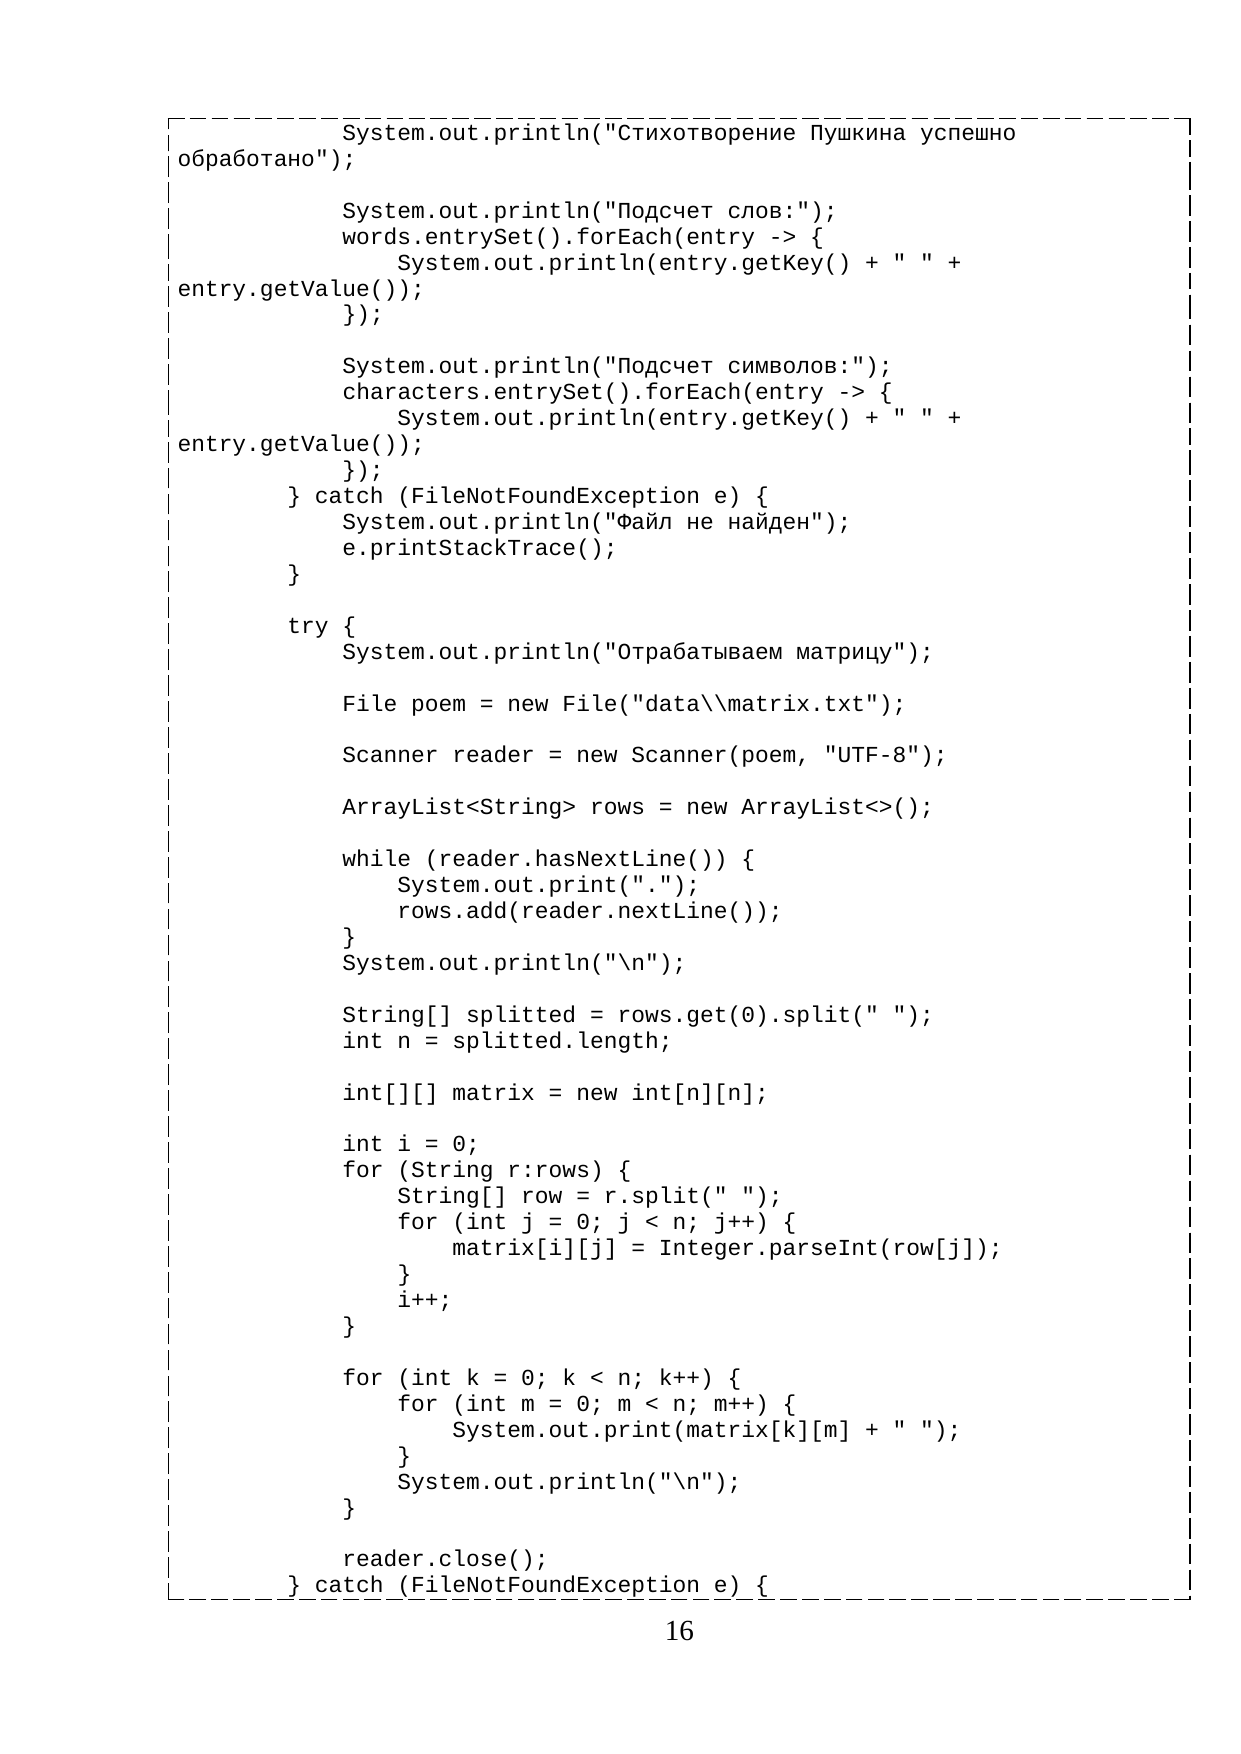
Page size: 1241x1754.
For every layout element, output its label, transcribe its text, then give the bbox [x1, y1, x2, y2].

text ArrayList<String> rows = new ArrayList<>(); [177, 796, 1181, 822]
text String[] splitted = rows.get(0).split(" "); [177, 1003, 1181, 1029]
text } [177, 1444, 1181, 1470]
text }); [177, 458, 1181, 484]
text System.out.print(matrix[k][m] + " "); [177, 1418, 1181, 1444]
text int n = splitted.length; [177, 1029, 1181, 1055]
text File poem = new File("data\\matrix.txt"); [177, 692, 1181, 718]
text } catch (FileNotFoundException e) { [177, 1574, 1181, 1600]
text System.out.println("\n"); [177, 1470, 1181, 1496]
text } [177, 562, 1181, 588]
text String[] row = r.split(" "); [177, 1185, 1181, 1211]
text } [177, 1262, 1181, 1288]
text int[][] matrix = new int[n][n]; [177, 1081, 1181, 1107]
text i++; [177, 1288, 1181, 1314]
text words.entrySet().forEach(entry -> { [177, 225, 1181, 251]
text System.out.println(entry.getKey() + " " + entry.getValue()); [177, 407, 1181, 458]
text for (int m = 0; m < n; m++) { [177, 1392, 1181, 1418]
text System.out.print("."); [177, 873, 1181, 899]
text rows.add(reader.nextLine()); [177, 899, 1181, 925]
text characters.entrySet().forEach(entry -> { [177, 381, 1181, 407]
text System.out.println("Файл не найден"); [177, 510, 1181, 536]
text System.out.println("Стихотворение Пушкина успешно обработано"); [168, 118, 1191, 173]
text reader.close(); [177, 1548, 1181, 1574]
text } [177, 1496, 1181, 1522]
text }); [177, 303, 1181, 329]
text System.out.println(entry.getKey() + " " + entry.getValue()); [177, 251, 1181, 303]
text } [177, 1314, 1181, 1340]
text } [177, 925, 1181, 951]
text System.out.println("Подсчет символов:"); [177, 355, 1181, 381]
text matrix[i][j] = Integer.parseInt(row[j]); [177, 1237, 1181, 1262]
text System.out.println("Подсчет слов:"); [177, 199, 1181, 225]
text Scanner reader = new Scanner(poem, "UTF-8"); [177, 744, 1181, 770]
text for (String r:rows) { [177, 1159, 1181, 1185]
text for (int j = 0; j < n; j++) { [177, 1211, 1181, 1237]
text int i = 0; [177, 1133, 1181, 1159]
text System.out.println("\n"); [177, 951, 1181, 977]
text try { [177, 614, 1181, 640]
text } catch (FileNotFoundException e) { [177, 484, 1181, 510]
text while (reader.hasNextLine()) { [177, 847, 1181, 873]
text for (int k = 0; k < n; k++) { [177, 1366, 1181, 1392]
text System.out.println("Отрабатываем матрицу"); [177, 640, 1181, 666]
text e.printStackTrace(); [177, 536, 1181, 562]
